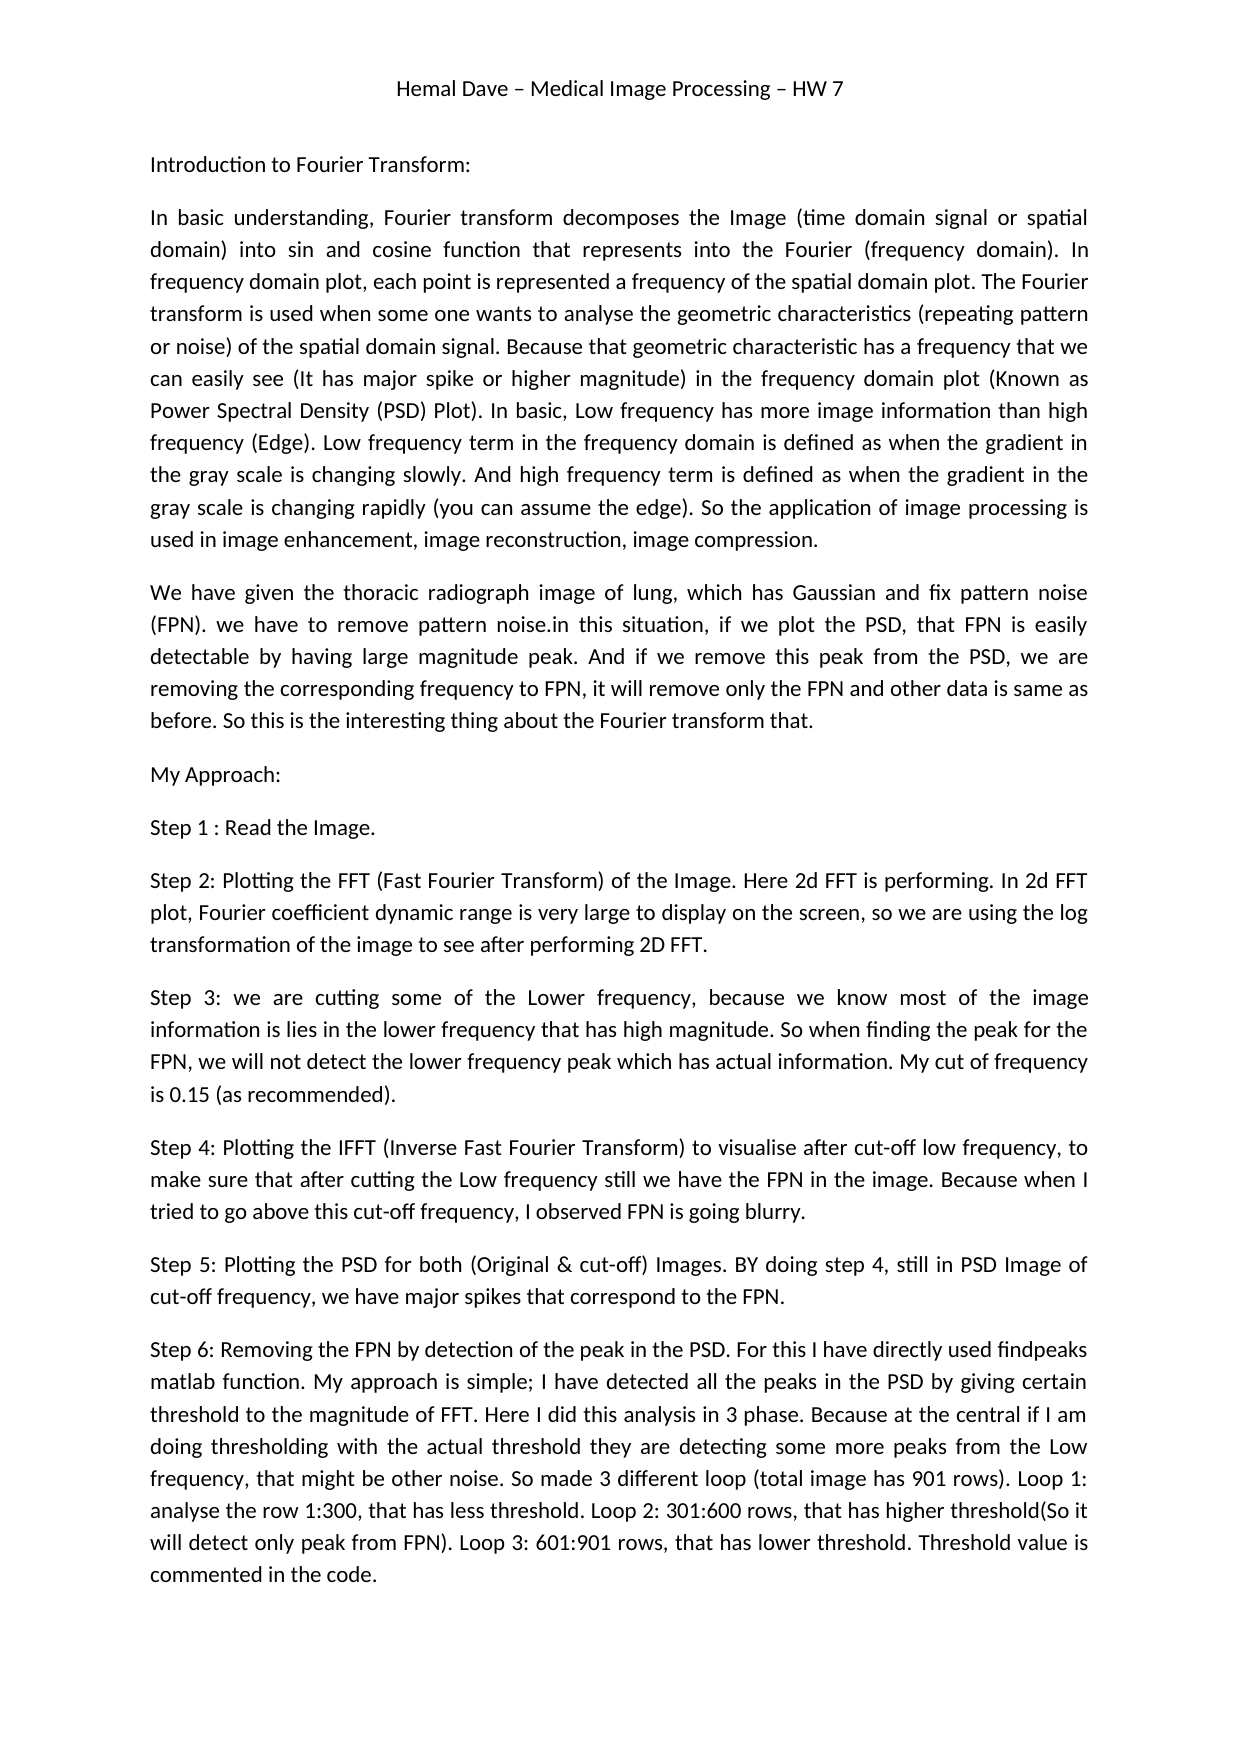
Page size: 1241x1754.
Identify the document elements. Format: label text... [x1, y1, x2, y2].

text Step 2: Plotting the FFT (Fast Fourier Transform) of the Image. Here 2d FFT is performing. In 2d FFT plot, Fourier coefficient dynamic range is very large to display on the screen, so we are using the log transformation of the image to see after performing 2D FFT. [150, 866, 1090, 958]
text Step 3: we are cutting some of the Lower frequency, because we know most of the image information is lies in the lower frequency that has high magnitude. So when finding the peak for the FPN, we will not detect the lower frequency peak which has actual information. My cut of frequency is 0.15 (as recommended). [150, 983, 1090, 1108]
text Step 1 : Read the Image. [150, 813, 1090, 841]
text We have given the thoracic radiograph image of lung, which has Gaussian and fix pattern noise (FPN). we have to remove pattern noise.in this situation, if we plot the PSD, that FPN is easily detectable by having large magnitude peak. And if we remove this peak from the PSD, we are removing the corresponding frequency to FPN, it will remove only the FPN and other data is same as before. So this is the interesting thing about the Fourier transform that. [150, 578, 1090, 735]
text Step 5: Plotting the PSD for both (Original & cut-off) Images. BY doing step 4, still in PSD Image of cut-off frequency, we have major spikes that correspond to the FPN. [150, 1250, 1090, 1310]
text Introduction to Fourier Transform: [150, 150, 1090, 178]
text My Approach: [150, 760, 1090, 788]
text Step 4: Plotting the IFFT (Inverse Fast Fourier Transform) to visualise after cut-off low frequency, to make sure that after cutting the Low frequency still we have the FPN in the image. Because when I tried to go above this cut-off frequency, I observed FPN is going blurry. [150, 1133, 1090, 1225]
text In basic understanding, Fourier transform decomposes the Image (time domain signal or spatial domain) into sin and cosine function that represents into the Fourier (frequency domain). In frequency domain plot, each point is represented a frequency of the spatial domain plot. The Fourier transform is used when some one wants to analyse the geometric characteristics (repeating pattern or noise) of the spatial domain signal. Because that geometric characteristic has a frequency that we can easily see (It has major spike or higher magnitude) in the frequency domain plot (Known as Power Spectral Density (PSD) Plot). In basic, Low frequency has more image information than high frequency (Edge). Low frequency term in the frequency domain is defined as when the gradient in the gray scale is changing slowly. And high frequency term is defined as when the gradient in the gray scale is changing rapidly (you can assume the edge). So the application of image processing is used in image enhancement, image reconstruction, image compression. [150, 203, 1090, 553]
text Step 6: Removing the FPN by detection of the peak in the PSD. For this I have directly used findpeaks matlab function. My approach is simple; I have detected all the peaks in the PSD by giving certain threshold to the magnitude of FFT. Here I did this analysis in 3 phase. Because at the central if I am doing thresholding with the actual threshold they are detecting some more peaks from the Low frequency, that might be other noise. So made 3 different loop (total image has 901 rows). Loop 1: analyse the row 1:300, that has less threshold. Loop 2: 301:600 rows, that has higher threshold(So it will detect only peak from FPN). Loop 3: 601:901 rows, that has lower threshold. Threshold value is commented in the code. [150, 1335, 1090, 1589]
